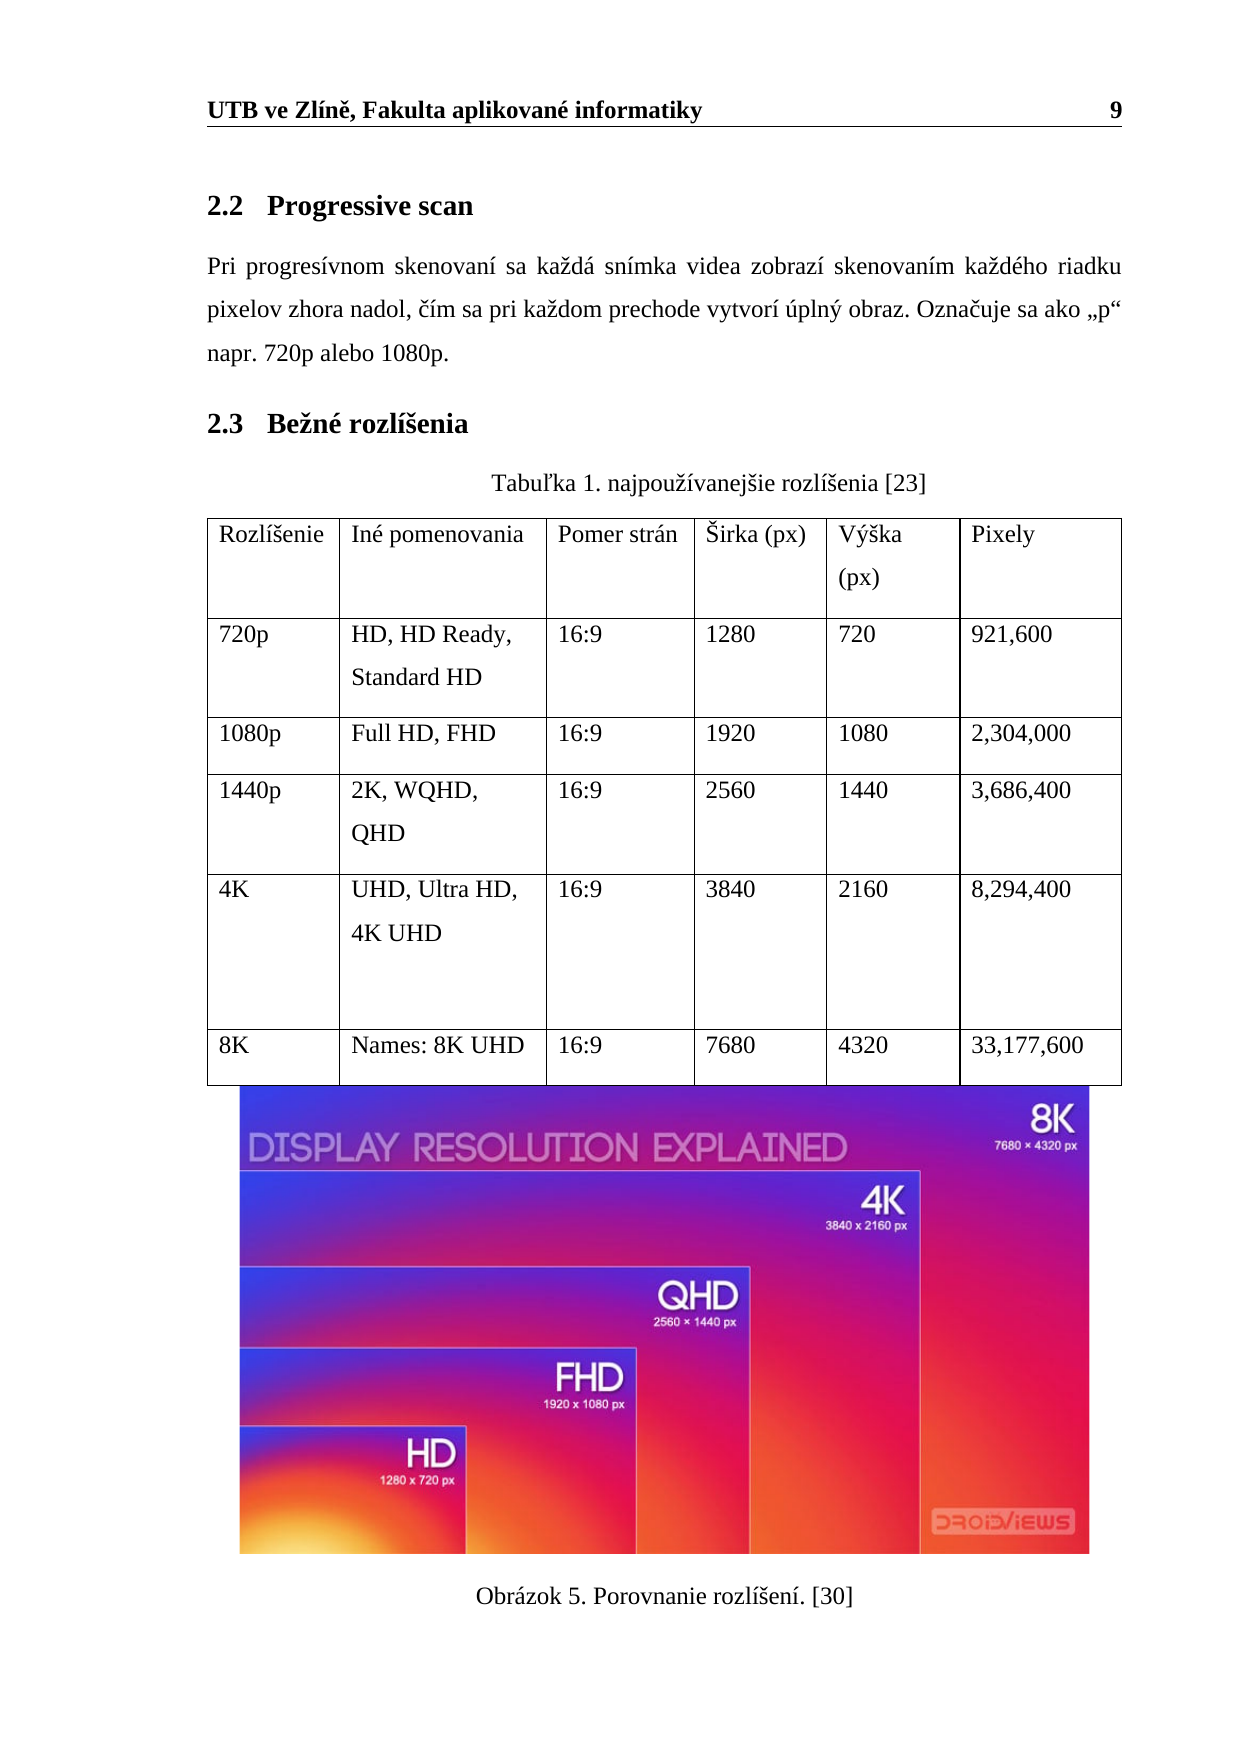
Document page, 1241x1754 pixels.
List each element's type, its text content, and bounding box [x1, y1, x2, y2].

table_cell 1920 [695, 718, 826, 774]
table_header Iné pomenovania [340, 519, 546, 618]
table_cell 4320 [827, 1030, 959, 1085]
table_cell 4K [208, 875, 339, 1029]
table_cell Names: 8K UHD [340, 1030, 546, 1085]
table_cell 3,686,400 [961, 775, 1121, 873]
text Obrázok 5. Porovnanie rozlíšení. [30] [207, 1581, 1122, 1609]
table_cell 1280 [695, 619, 826, 717]
text Pri progresívnom skenovaní sa každá snímka videa zobrazí skenovaním každého riadku pixelov zhora nadol, čím sa pri každom prechode vytvorí úplný obraz. Označuje sa ako „p“ napr. 720p alebo 1080p. [207, 251, 1122, 366]
table_header Rozlíšenie [208, 519, 339, 618]
table_header Výška (px) [827, 519, 959, 618]
table_cell 1080 [827, 718, 959, 774]
table_cell 2,304,000 [961, 718, 1121, 774]
table_cell UHD, Ultra HD, 4K UHD [340, 875, 546, 1029]
table_cell 3840 [695, 875, 826, 1029]
table_cell 8,294,400 [961, 875, 1121, 1029]
table_cell 33,177,600 [961, 1030, 1121, 1085]
table_cell 16:9 [547, 619, 694, 717]
subtitle Progressive scan [207, 188, 1122, 222]
table_header Širka (px) [695, 519, 826, 618]
table_cell 16:9 [547, 1030, 694, 1085]
table_cell 8K [208, 1030, 339, 1085]
table_cell 720p [208, 619, 339, 717]
table_cell 2K, WQHD, QHD [340, 775, 546, 873]
table_cell 2160 [827, 875, 959, 1029]
table_cell 1440 [827, 775, 959, 873]
table_cell 720 [827, 619, 959, 717]
picture [239, 1086, 1090, 1554]
text Tabuľka 1. najpoužívanejšie rozlíšenia [23] [295, 468, 1122, 497]
table_header Pixely [961, 519, 1121, 618]
table_cell 16:9 [547, 875, 694, 1029]
subtitle Bežné rozlíšenia [207, 406, 1122, 439]
table_cell Full HD, FHD [340, 718, 546, 774]
table_cell 921,600 [961, 619, 1121, 717]
table_cell 7680 [695, 1030, 826, 1085]
table_cell HD, HD Ready, Standard HD [340, 619, 546, 717]
table_cell 16:9 [547, 775, 694, 873]
table_cell 2560 [695, 775, 826, 873]
table_header Pomer strán [547, 519, 694, 618]
table_cell 16:9 [547, 718, 694, 774]
table_cell 1080p [208, 718, 339, 774]
table_cell 1440p [208, 775, 339, 873]
